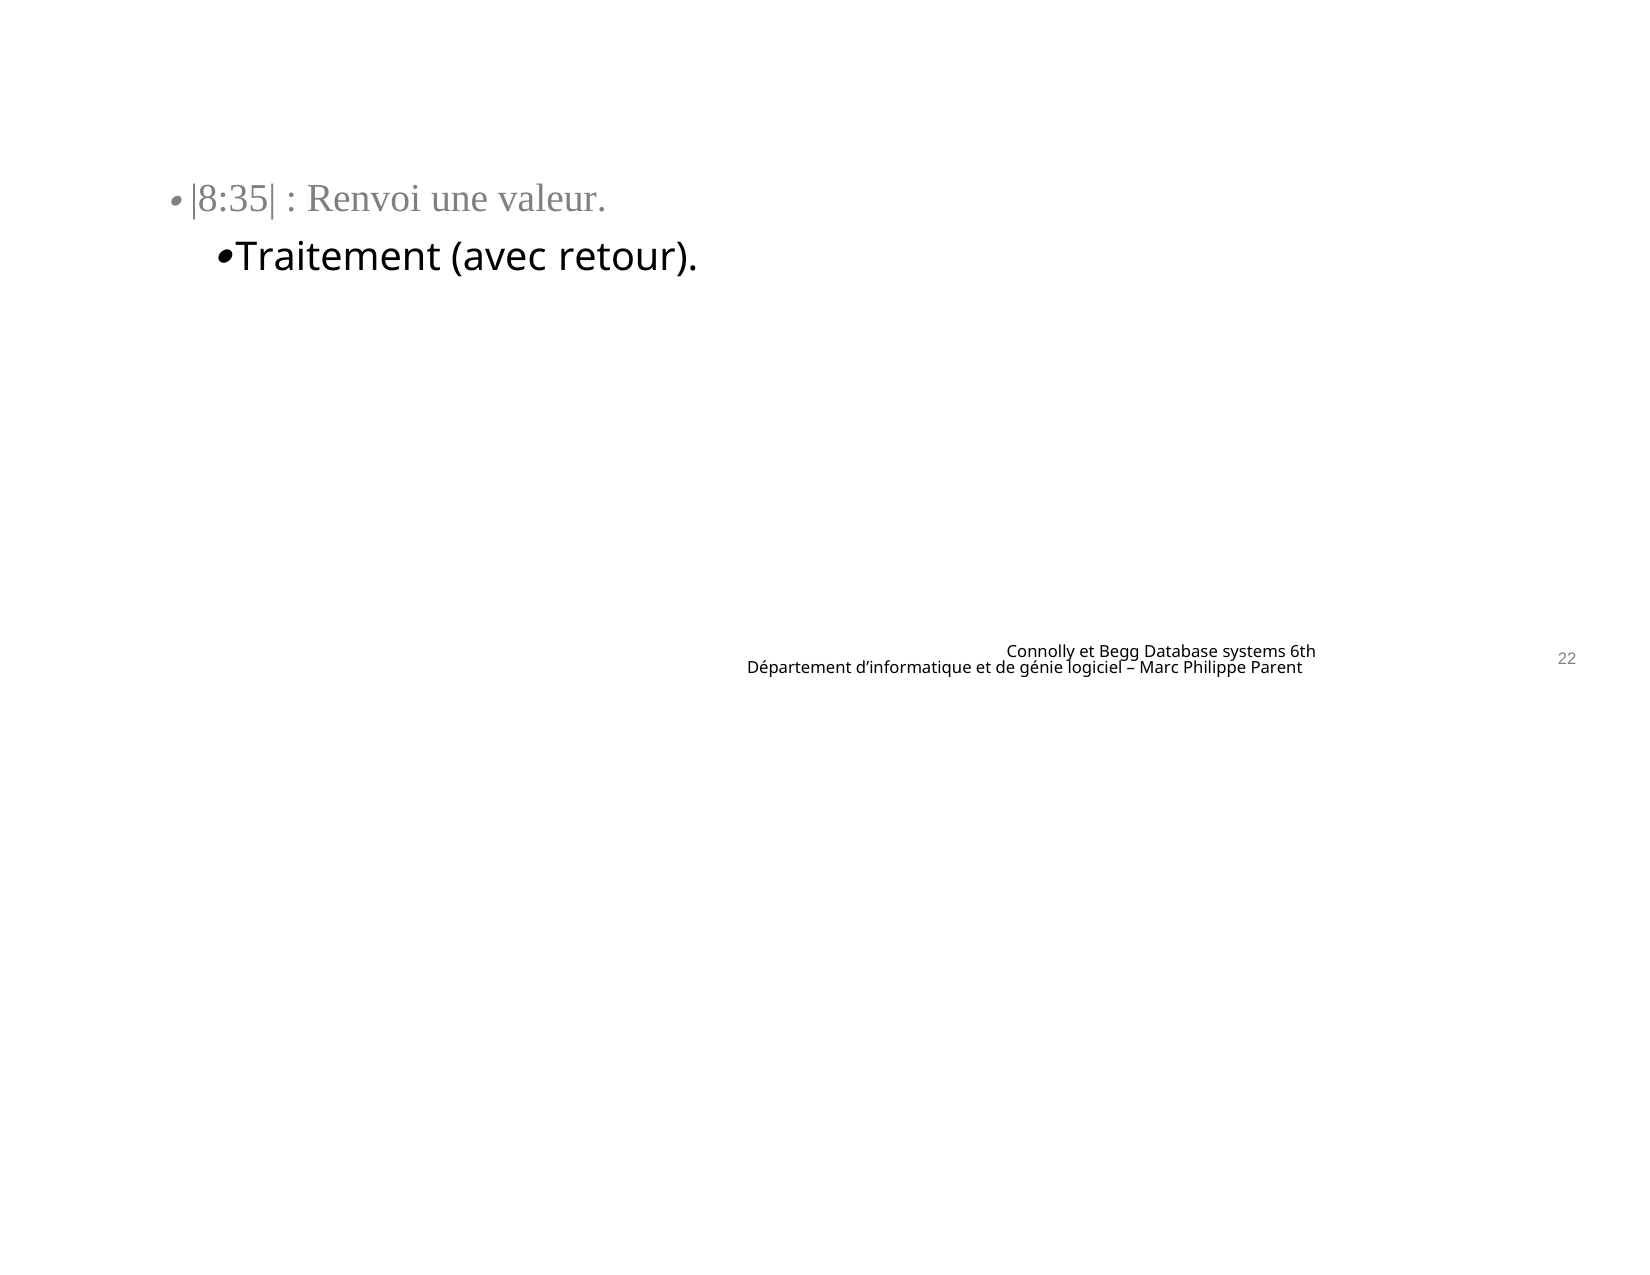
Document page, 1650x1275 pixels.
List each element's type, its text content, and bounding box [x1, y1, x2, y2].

list Traitement (avec retour). [215, 228, 1587, 282]
text Département d’informatique et de génie logiciel – Marc Philippe Parent [747, 661, 1587, 677]
text Connolly et Begg Database systems 6th 22 [1006, 644, 1587, 661]
list |8:35| : Renvoi une valeur. [168, 174, 1587, 220]
